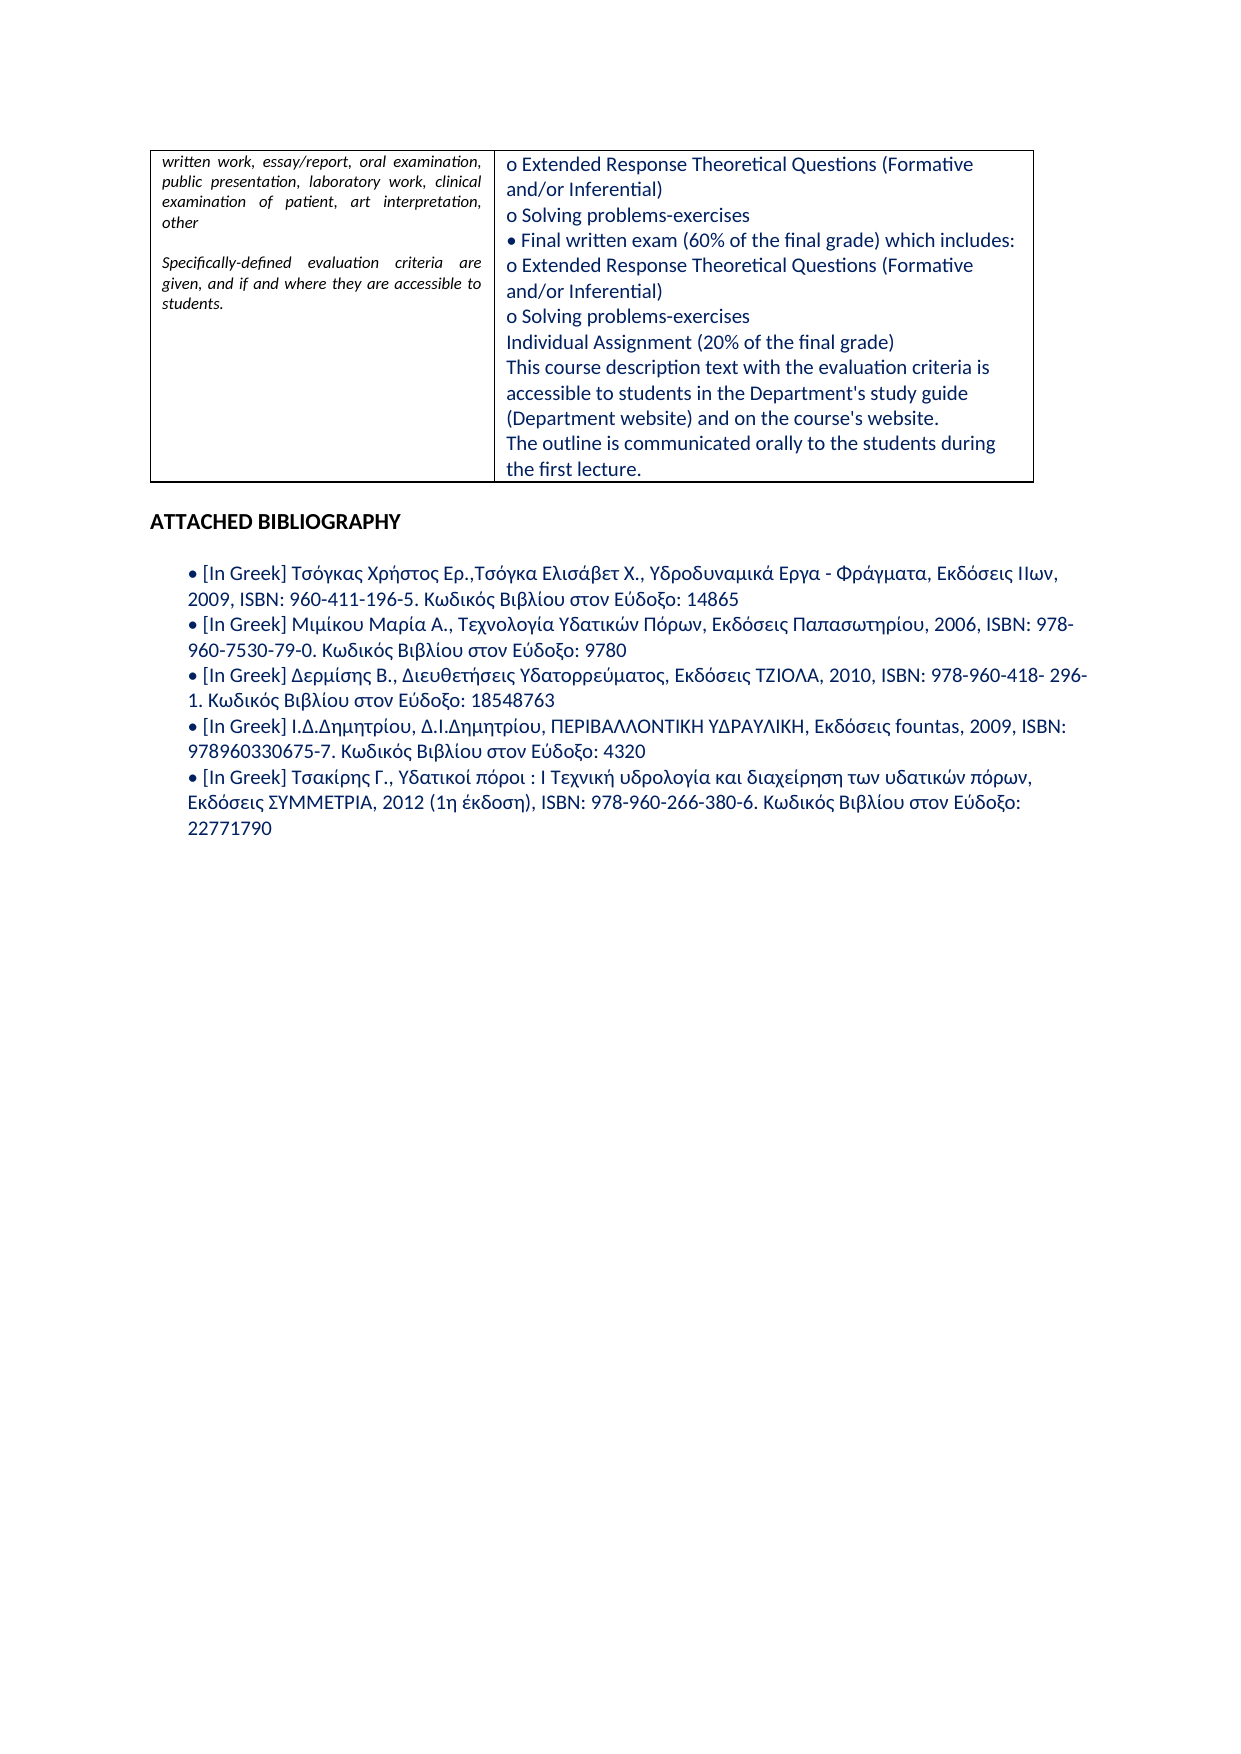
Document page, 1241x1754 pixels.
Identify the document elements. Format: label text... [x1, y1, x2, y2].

text • [In Greek] Τσόγκας Χρήστος Ερ.,Τσόγκα Ελισάβετ Χ., Υδροδυναμικά Eργα - Φράγματα, Εκδόσεις ΊΙων, 2009, ISBN: 960-411-196-5. Κωδικός Βιβλίου στον Εύδοξο: 14865 • [In Greek] Μιμίκου Μαρία Α., Τεχνολογία Υδατικών Πόρων, Εκδόσεις Παπασωτηρίου, 2006, ISBN: 978- 960-7530-79-0. Κωδικός Βιβλίου στον Εύδοξο: 9780 • [In Greek] Δερμίσης Β., Διευθετήσεις Υδατορρεύματος, Εκδόσεις ΤΖΙΟΛΑ, 2010, ISBN: 978-960-418- 296-1. Κωδικός Βιβλίου στον Εύδοξο: 18548763 • [In Greek] Ι.Δ.Δημητρίου, Δ.Ι.Δημητρίου, ΠΕΡΙΒΑΛΛΟΝΤΙΚΗ ΥΔΡΑΥΛΙΚΗ, Εκδόσεις fountas, 2009, ISBN: 978960330675-7. Κωδικός Βιβλίου στον Εύδοξο: 4320 • [In Greek] Τσακίρης Γ., Υδατικοί πόροι : I Τεχνική υδρολογία και διαχείρηση των υδατικών πόρων, Εκδόσεις ΣΥΜΜΕΤΡΙΑ, 2012 (1η έκδοση), ISBN: 978-960-266-380-6. Κωδικός Βιβλίου στον Εύδοξο: 22771790 [187, 561, 1090, 894]
text ATTACHED BIBLIOGRAPHY [150, 507, 1090, 536]
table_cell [151, 151, 494, 481]
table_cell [495, 151, 1033, 481]
